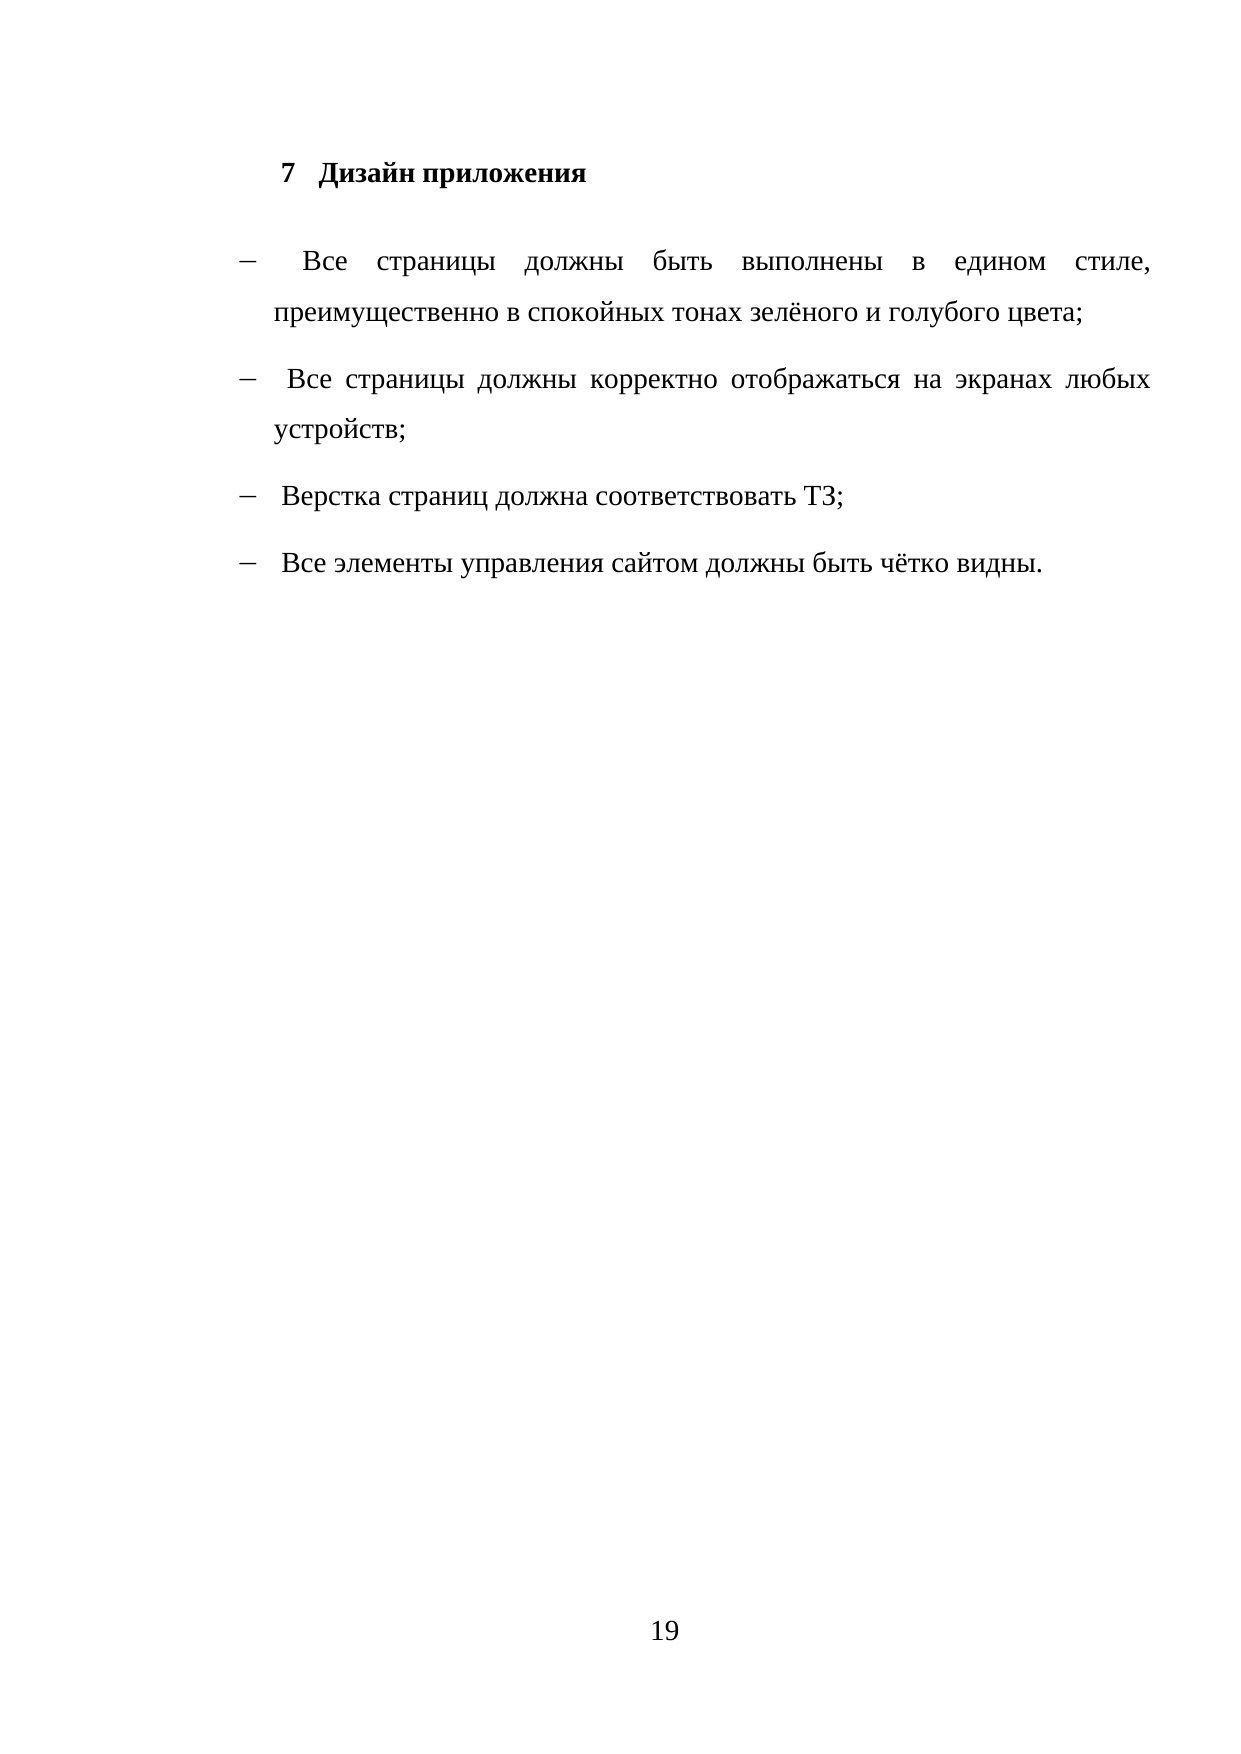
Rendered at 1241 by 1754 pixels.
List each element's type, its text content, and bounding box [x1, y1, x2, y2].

list Все страницы должны быть выполнены в едином стиле, преимущественно в спокойных тонах зелёного и голубого цвета; [236, 243, 1152, 327]
subtitle Дизайн приложения [281, 156, 1152, 189]
list Верстка страниц должна соответствовать ТЗ; [236, 478, 1152, 512]
list Все элементы управления сайтом должны быть чётко видны. [236, 545, 1152, 579]
list Все страницы должны корректно отображаться на экранах любых устройств; [236, 361, 1152, 445]
